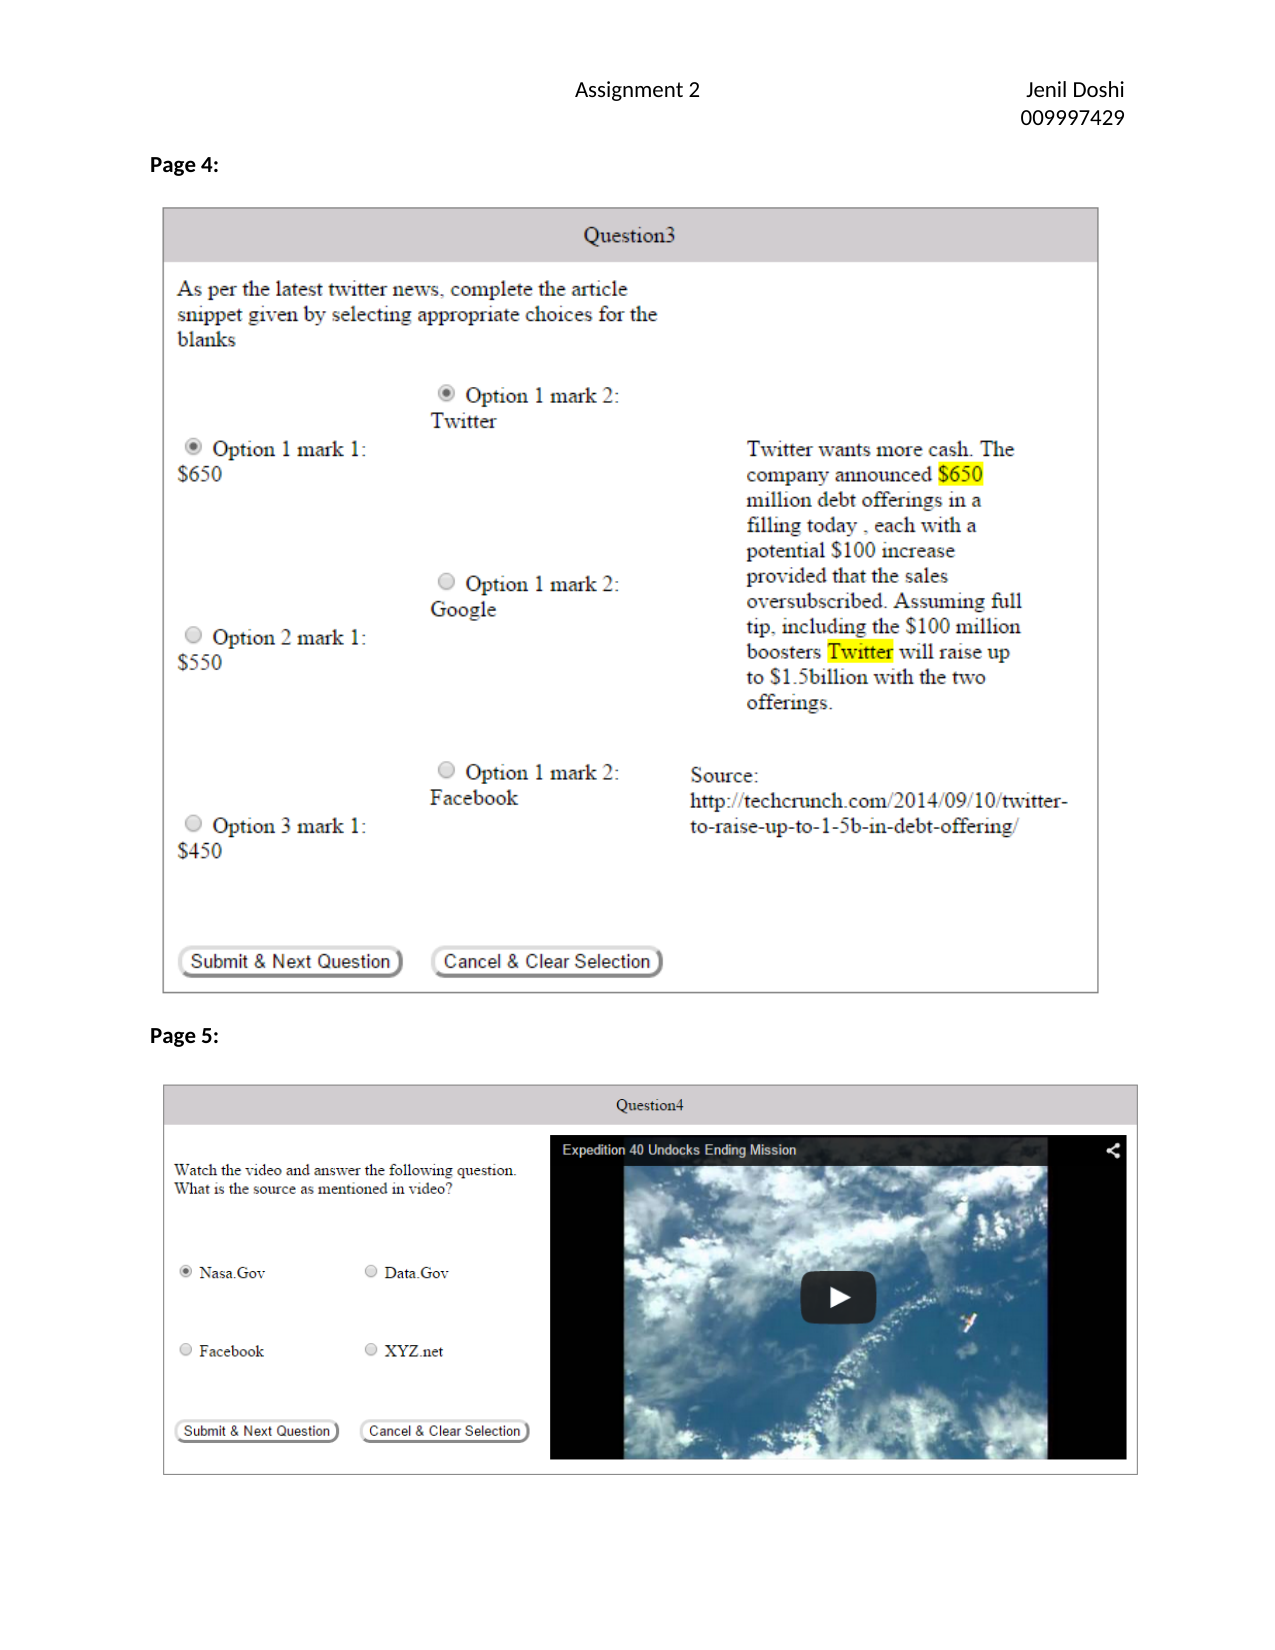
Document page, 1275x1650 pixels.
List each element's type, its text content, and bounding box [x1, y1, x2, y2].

picture [150, 1068, 1150, 1488]
picture [150, 196, 1113, 1003]
text Page 5: [150, 1021, 1125, 1049]
text Page 4: [150, 150, 1125, 178]
